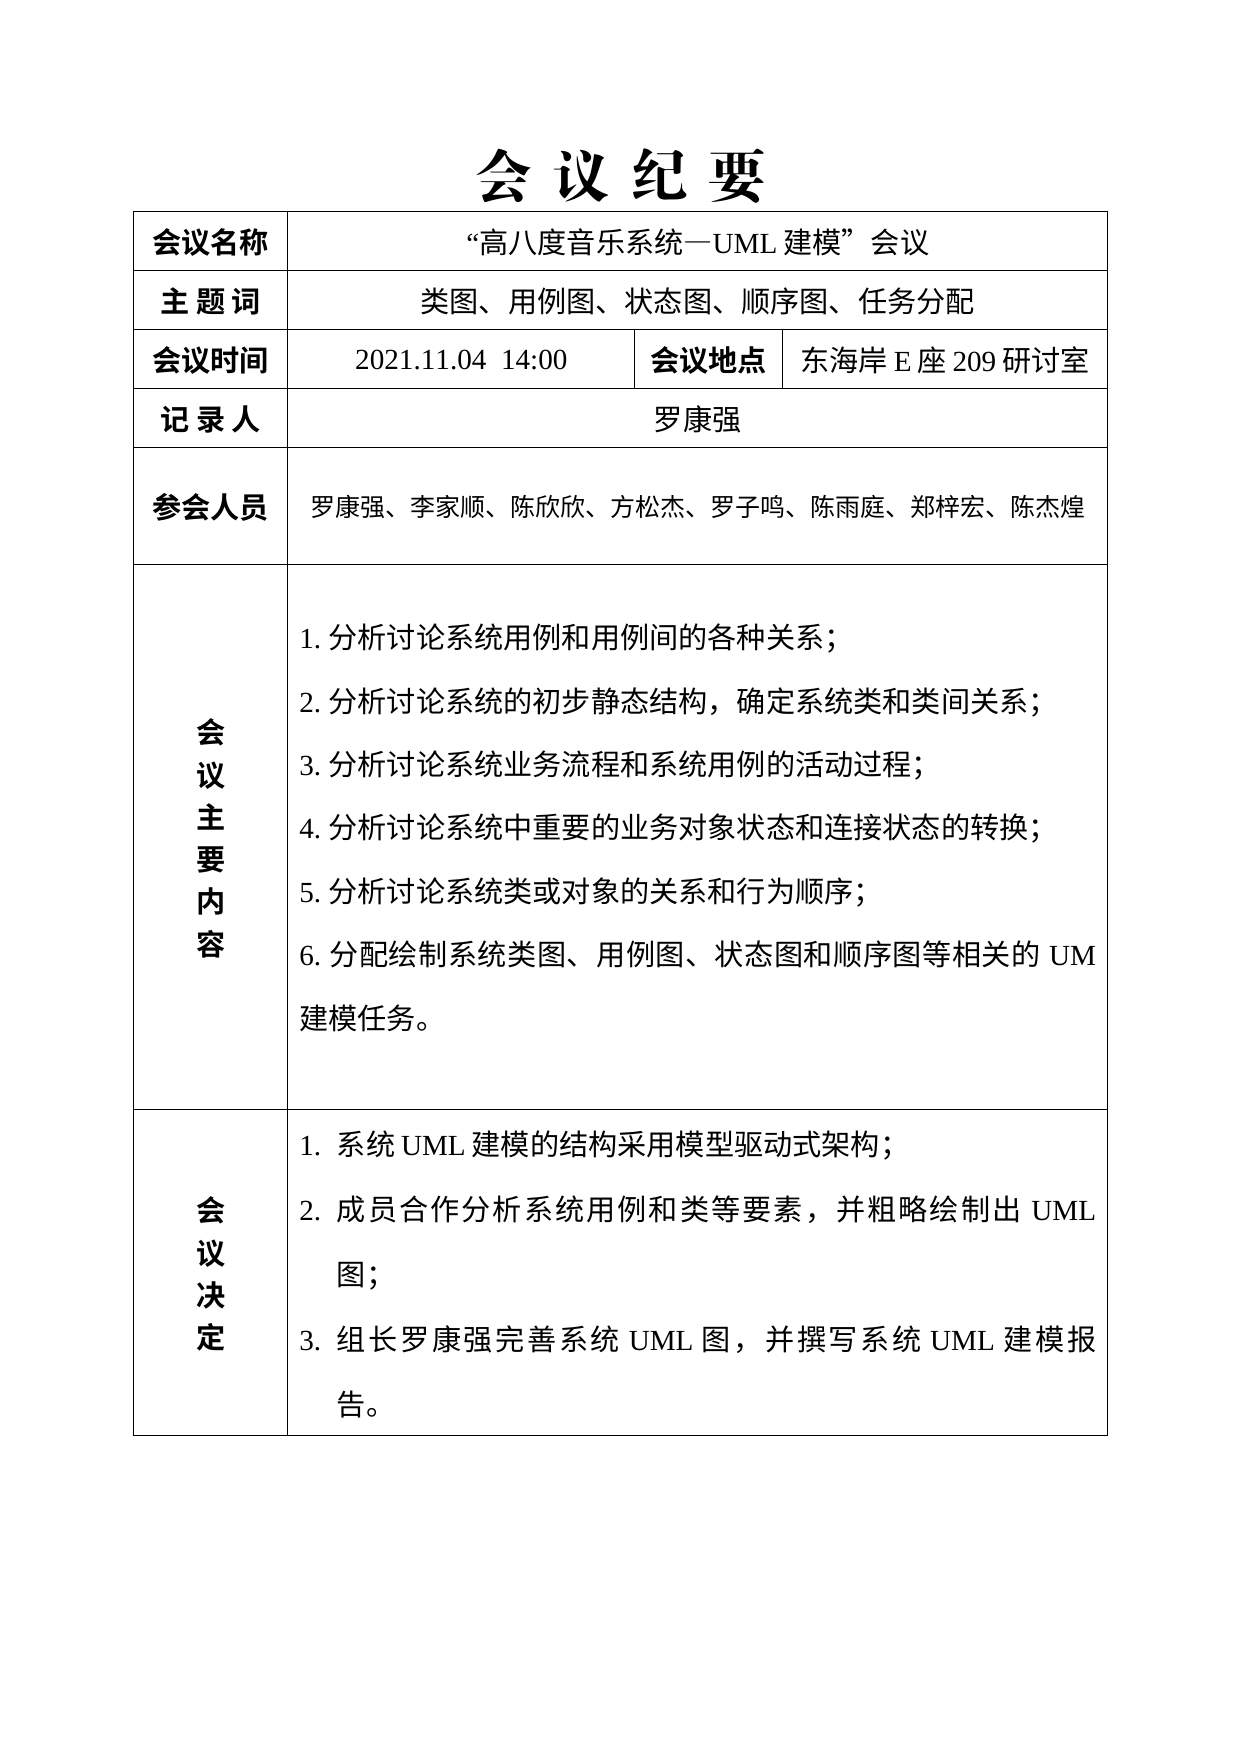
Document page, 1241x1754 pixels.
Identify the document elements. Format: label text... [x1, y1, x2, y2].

table_cell 东海岸E座209研讨室 [783, 330, 1107, 388]
table_header “高八度音乐系统—UML建模”会议 [288, 212, 1107, 270]
table_cell 会议主要内容 [134, 565, 287, 1109]
table_cell 会议决定 [134, 1110, 287, 1435]
table_cell 系统UML建模的结构采用模型驱动式架构； 成员合作分析系统用例和类等要素，并粗略绘制出UML图； 组长罗康强完善系统UML图，并撰写系统UML建模报告。 [288, 1110, 1107, 1435]
table_cell 记 录 人 [134, 389, 287, 447]
table_cell 罗康强、李家顺、陈欣欣、方松杰、罗子鸣、陈雨庭、郑梓宏、陈杰煌 [288, 448, 1107, 563]
table_cell 会议地点 [635, 330, 782, 388]
table_cell 2021.11.04 14:00 [288, 330, 634, 388]
table_cell 主 题 词 [134, 271, 287, 329]
table_header 会议名称 [134, 212, 287, 270]
table_cell 罗康强 [288, 389, 1107, 447]
table_cell 参会人员 [134, 448, 287, 563]
text 会 议 纪 要 [130, 146, 1110, 211]
table_cell 会议时间 [134, 330, 287, 388]
table_cell 类图、用例图、状态图、顺序图、任务分配 [288, 271, 1107, 329]
table_cell 1. 分析讨论系统用例和用例间的各种关系； 2. 分析讨论系统的初步静态结构，确定系统类和类间关系； 3. 分析讨论系统业务流程和系统用例的活动过程； 4. 分析讨论系统中重要的业务对象状态和连接状态的转换； 5. 分析讨论系统类或对象的关系和行为顺序； 6. 分配绘制系统类图、用例图、状态图和顺序图等相关的UM建模任务。 [288, 565, 1107, 1109]
